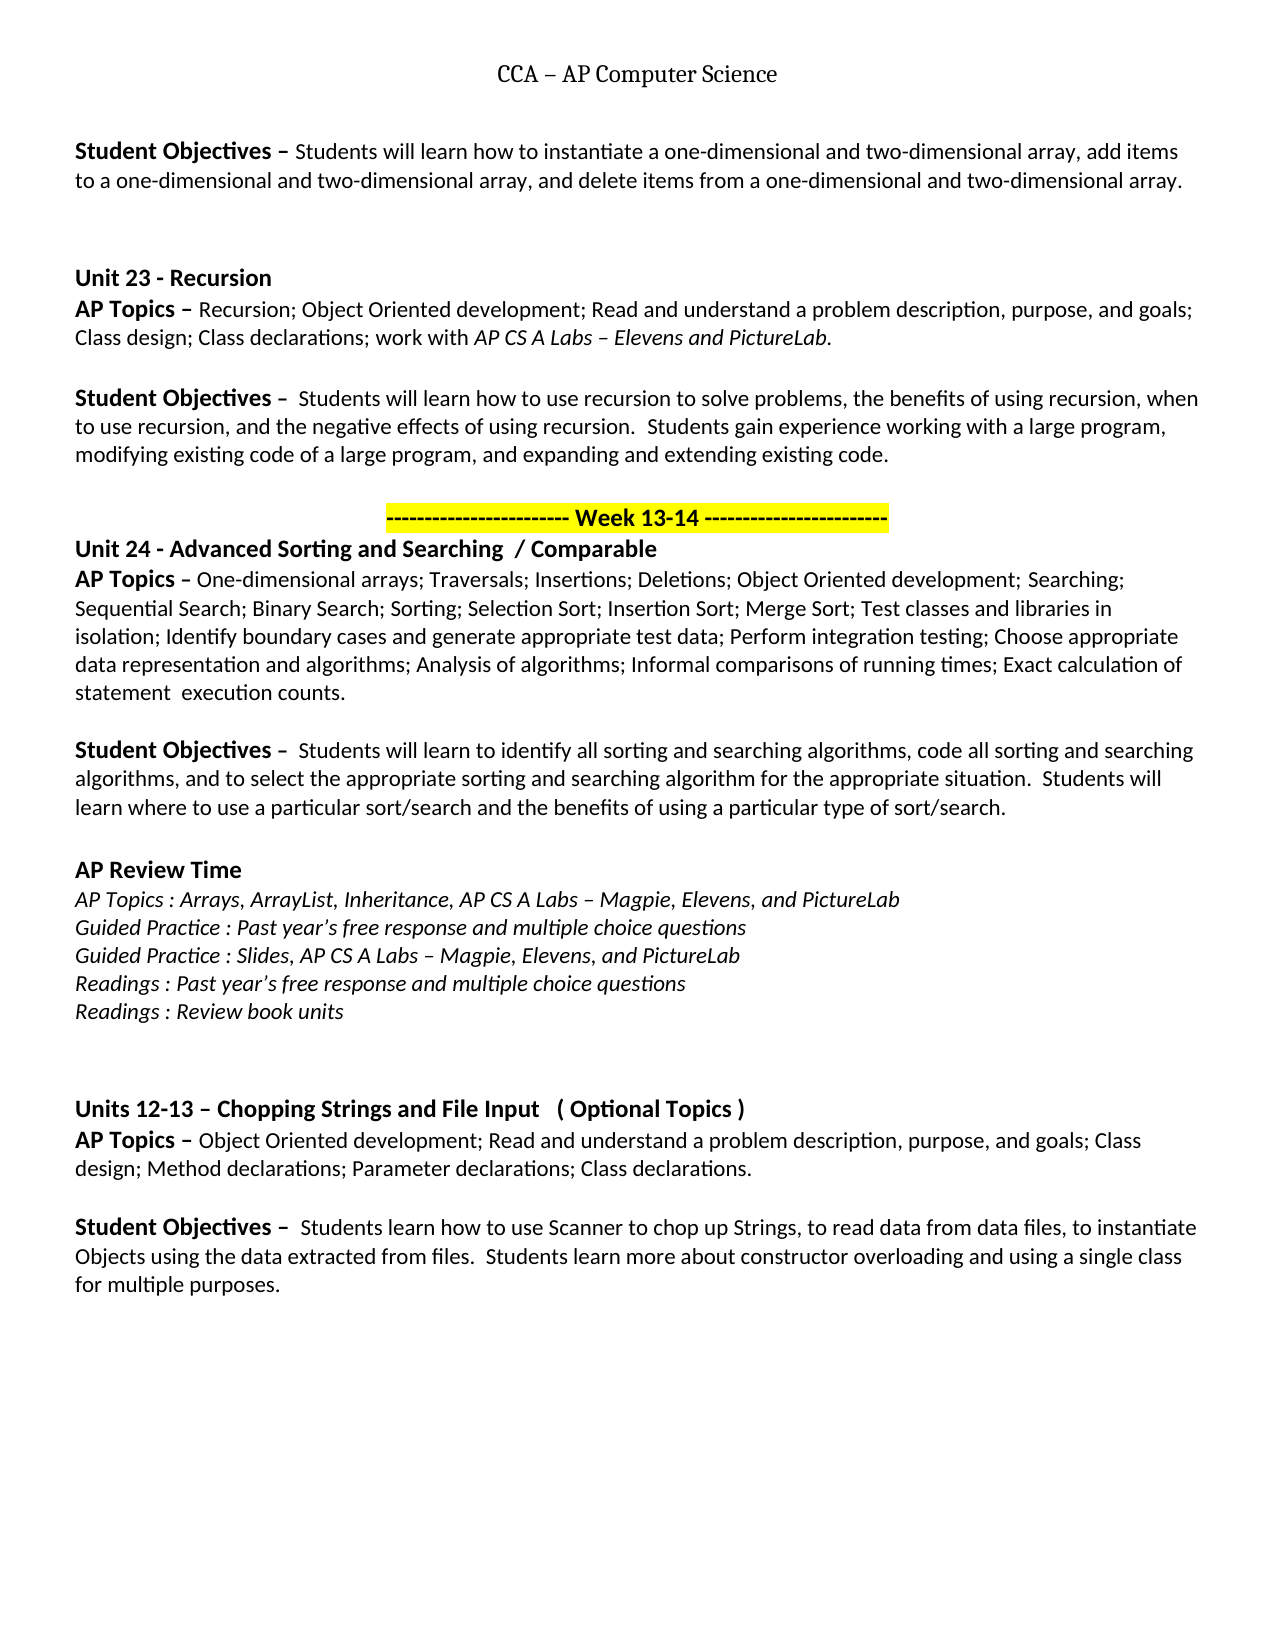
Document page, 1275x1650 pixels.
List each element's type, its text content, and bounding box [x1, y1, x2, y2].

text ------------------------ Week 13-14 ------------------------ [75, 502, 1200, 533]
text Unit 24 - Advanced Sorting and Searching / Comparable [75, 533, 1200, 563]
text AP Topics – Object Oriented development; Read and understand a problem description, purpose, and goals; Class design; Method declarations; Parameter declarations; Class declarations. [75, 1124, 1200, 1211]
text Student Objectives – Students learn how to use Scanner to chop up Strings, to read data from data files, to instantiate Objects using the data extracted from files. Students learn more about constructor overloading and using a single class for multiple purposes. [75, 1211, 1200, 1298]
text AP Topics – One-dimensional arrays; Traversals; Insertions; Deletions; Object Oriented development; Searching; Sequential Search; Binary Search; Sorting; Selection Sort; Insertion Sort; Merge Sort; Test classes and libraries in isolation; Identify boundary cases and generate appropriate test data; Perform integration testing; Choose appropriate data representation and algorithms; Analysis of algorithms; Informal comparisons of running times; Exact calculation of statement execution counts. [75, 563, 1200, 706]
text Units 12-13 – Chopping Strings and File Input ( Optional Topics ) [75, 1093, 1200, 1124]
text Guided Practice : Slides, AP CS A Labs – Magpie, Elevens, and PictureLab [75, 941, 1200, 969]
text Student Objectives – Students will learn to identify all sorting and searching algorithms, code all sorting and searching algorithms, and to select the appropriate sorting and searching algorithm for the appropriate situation. Students will learn where to use a particular sort/search and the benefits of using a particular type of sort/search. [75, 706, 1200, 821]
text AP Review Time [75, 855, 1200, 885]
text AP Topics – Recursion; Object Oriented development; Read and understand a problem description, purpose, and goals; Class design; Class declarations; work with AP CS A Labs – Elevens and PictureLab. [75, 293, 1200, 351]
text Unit 23 - Recursion [75, 262, 1200, 293]
text Student Objectives – Students will learn how to use recursion to solve problems, the benefits of using recursion, when to use recursion, and the negative effects of using recursion. Students gain experience working with a large program, modifying existing code of a large program, and expanding and extending existing code. [75, 351, 1200, 468]
text Readings : Past year’s free response and multiple choice questions [75, 969, 1200, 997]
text AP Topics : Arrays, ArrayList, Inheritance, AP CS A Labs – Magpie, Elevens, and PictureLab Guided Practice : Past year’s free response and multiple choice questions [75, 885, 1200, 941]
text Readings : Review book units [75, 997, 1200, 1025]
text Student Objectives – Students will learn how to instantiate a one-dimensional and two-dimensional array, add items to a one-dimensional and two-dimensional array, and delete items from a one-dimensional and two-dimensional array. [75, 105, 1200, 194]
